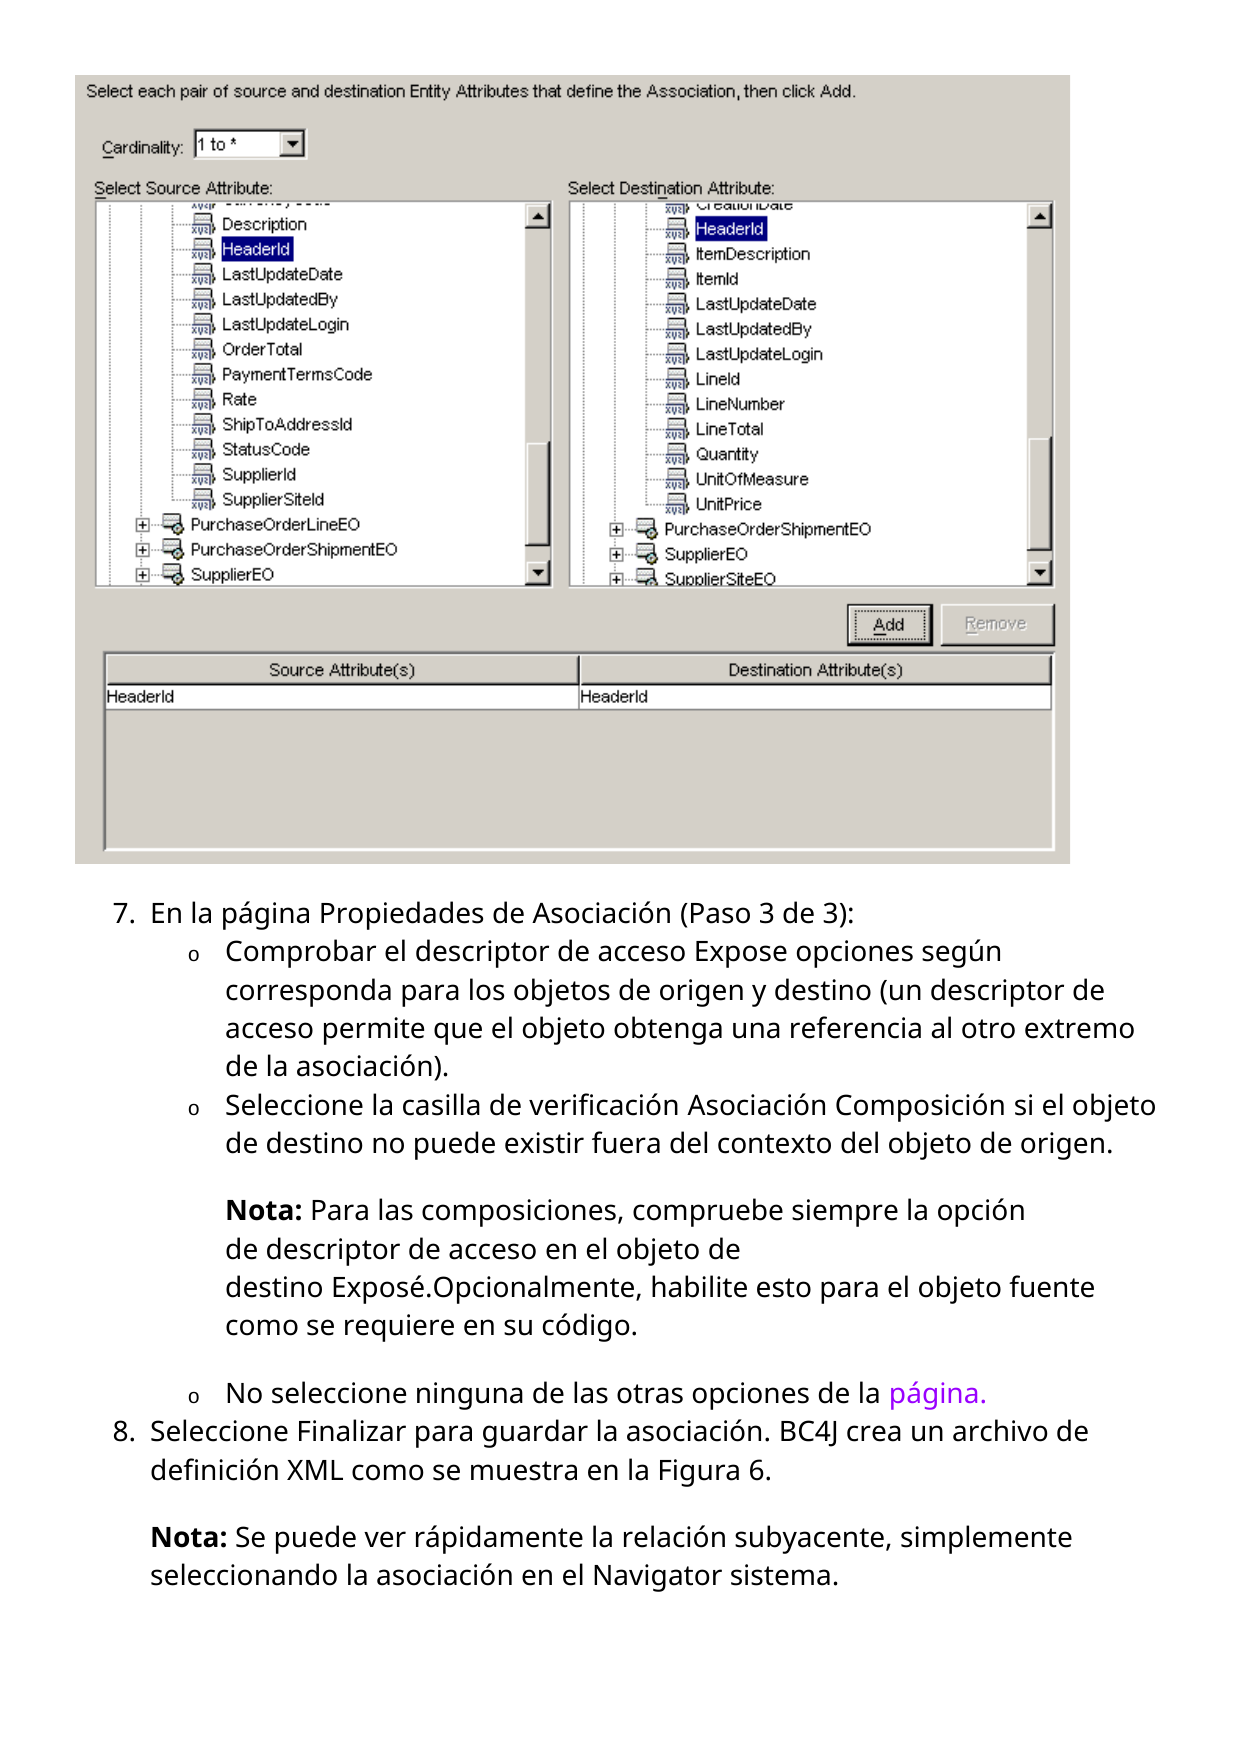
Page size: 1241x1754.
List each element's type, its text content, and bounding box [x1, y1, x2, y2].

list En la página Propiedades de Asociación (Paso 3 de 3): [112, 893, 1165, 932]
list Seleccione Finalizar para guardar la asociación. BC4J crea un archivo de definición XML como se muestra en la Figura 6. [112, 1412, 1165, 1488]
picture [75, 75, 1071, 864]
list Seleccione la casilla de verificación Asociación Composición si el objeto de destino no puede existir fuera del contexto del objeto de origen. [187, 1085, 1165, 1162]
text Nota: Se puede ver rápidamente la relación subyacente, simplemente seleccionando la asociación en el Navigator sistema. [150, 1517, 1165, 1594]
list No seleccione ninguna de las otras opciones de la página. [187, 1373, 1165, 1412]
text Nota: Para las composiciones, compruebe siempre la opción de descriptor de acceso en el objeto de destino Exposé.Opcionalmente, habilite esto para el objeto fuente como se requiere en su código. [225, 1191, 1165, 1344]
list Comprobar el descriptor de acceso Expose opciones según corresponda para los objetos de origen y destino (un descriptor de acceso permite que el objeto obtenga una referencia al otro extremo de la asociación). [187, 932, 1165, 1085]
